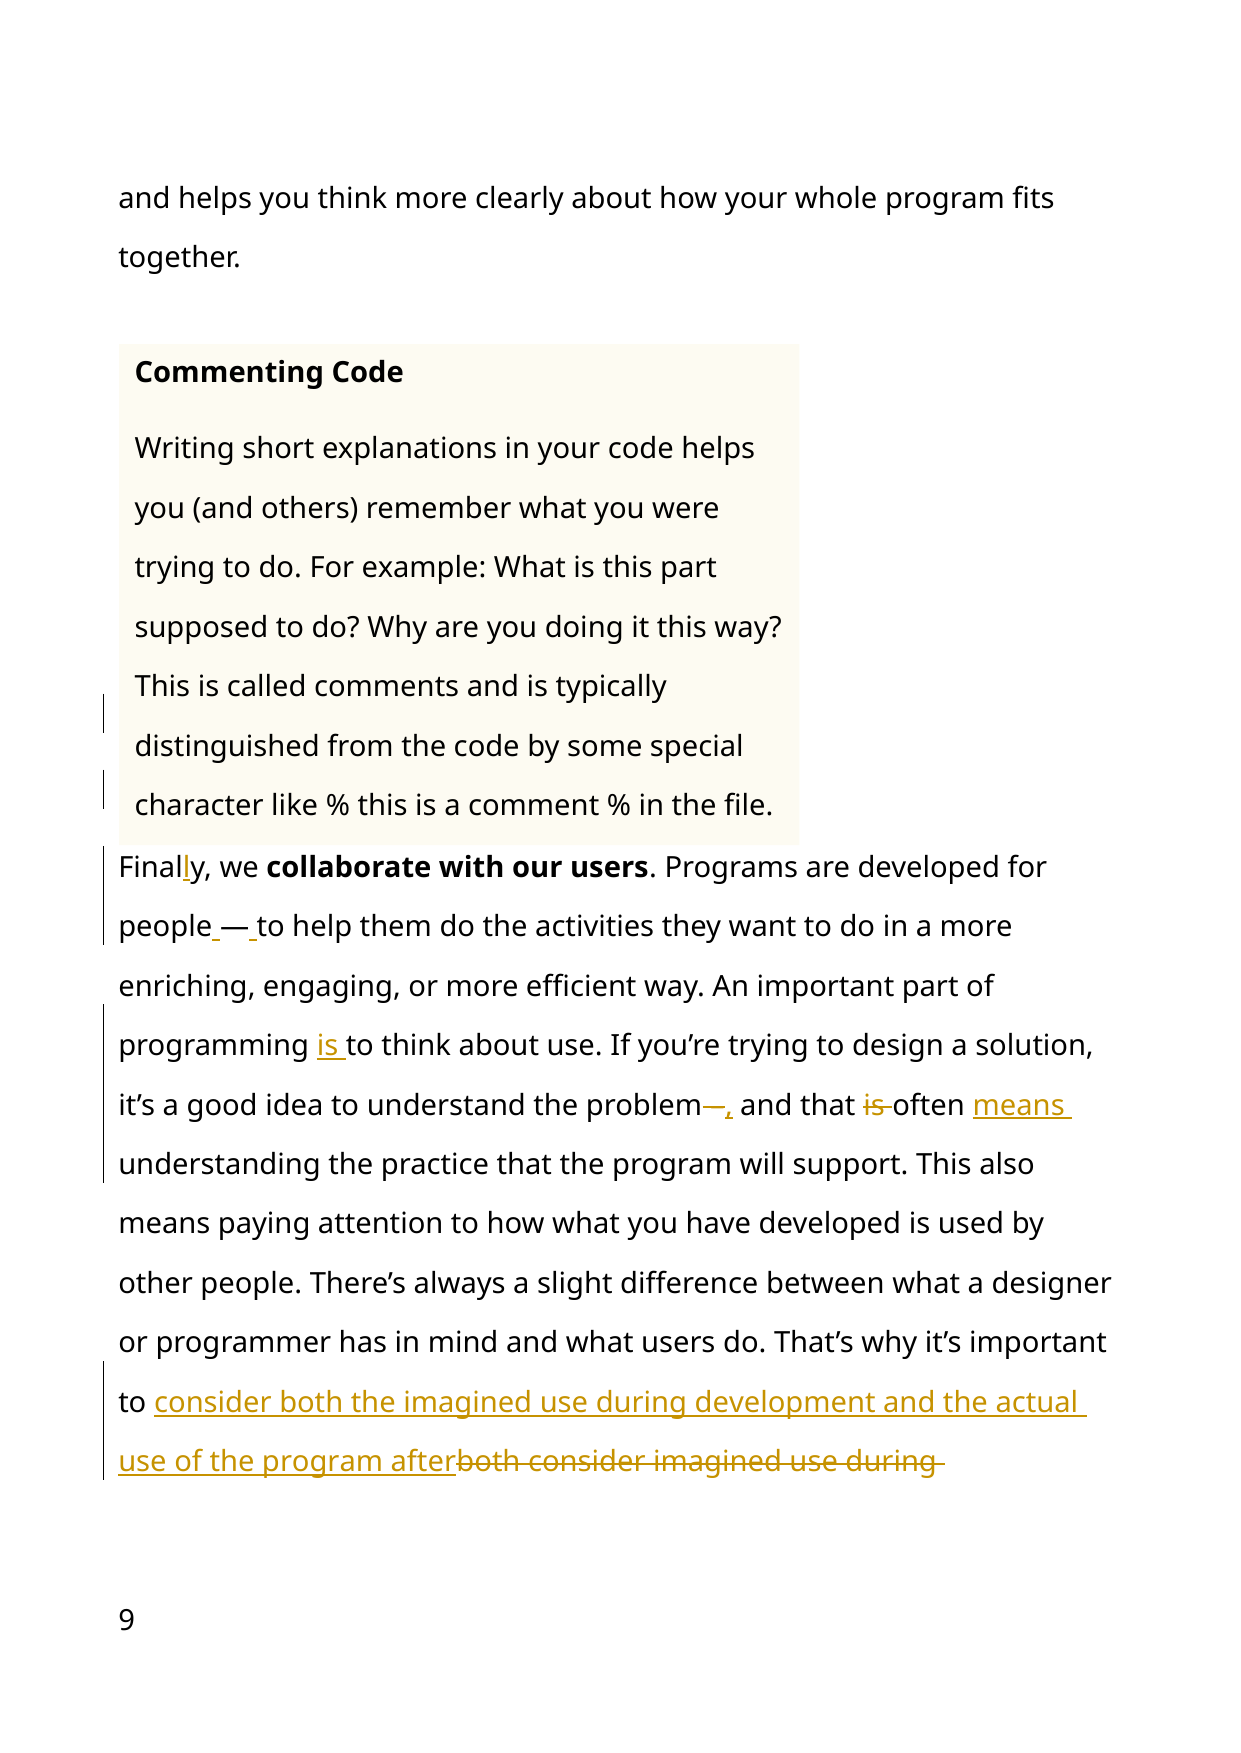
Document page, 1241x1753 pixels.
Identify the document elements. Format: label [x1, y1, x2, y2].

text [118, 846, 1122, 1480]
text [118, 177, 1122, 276]
